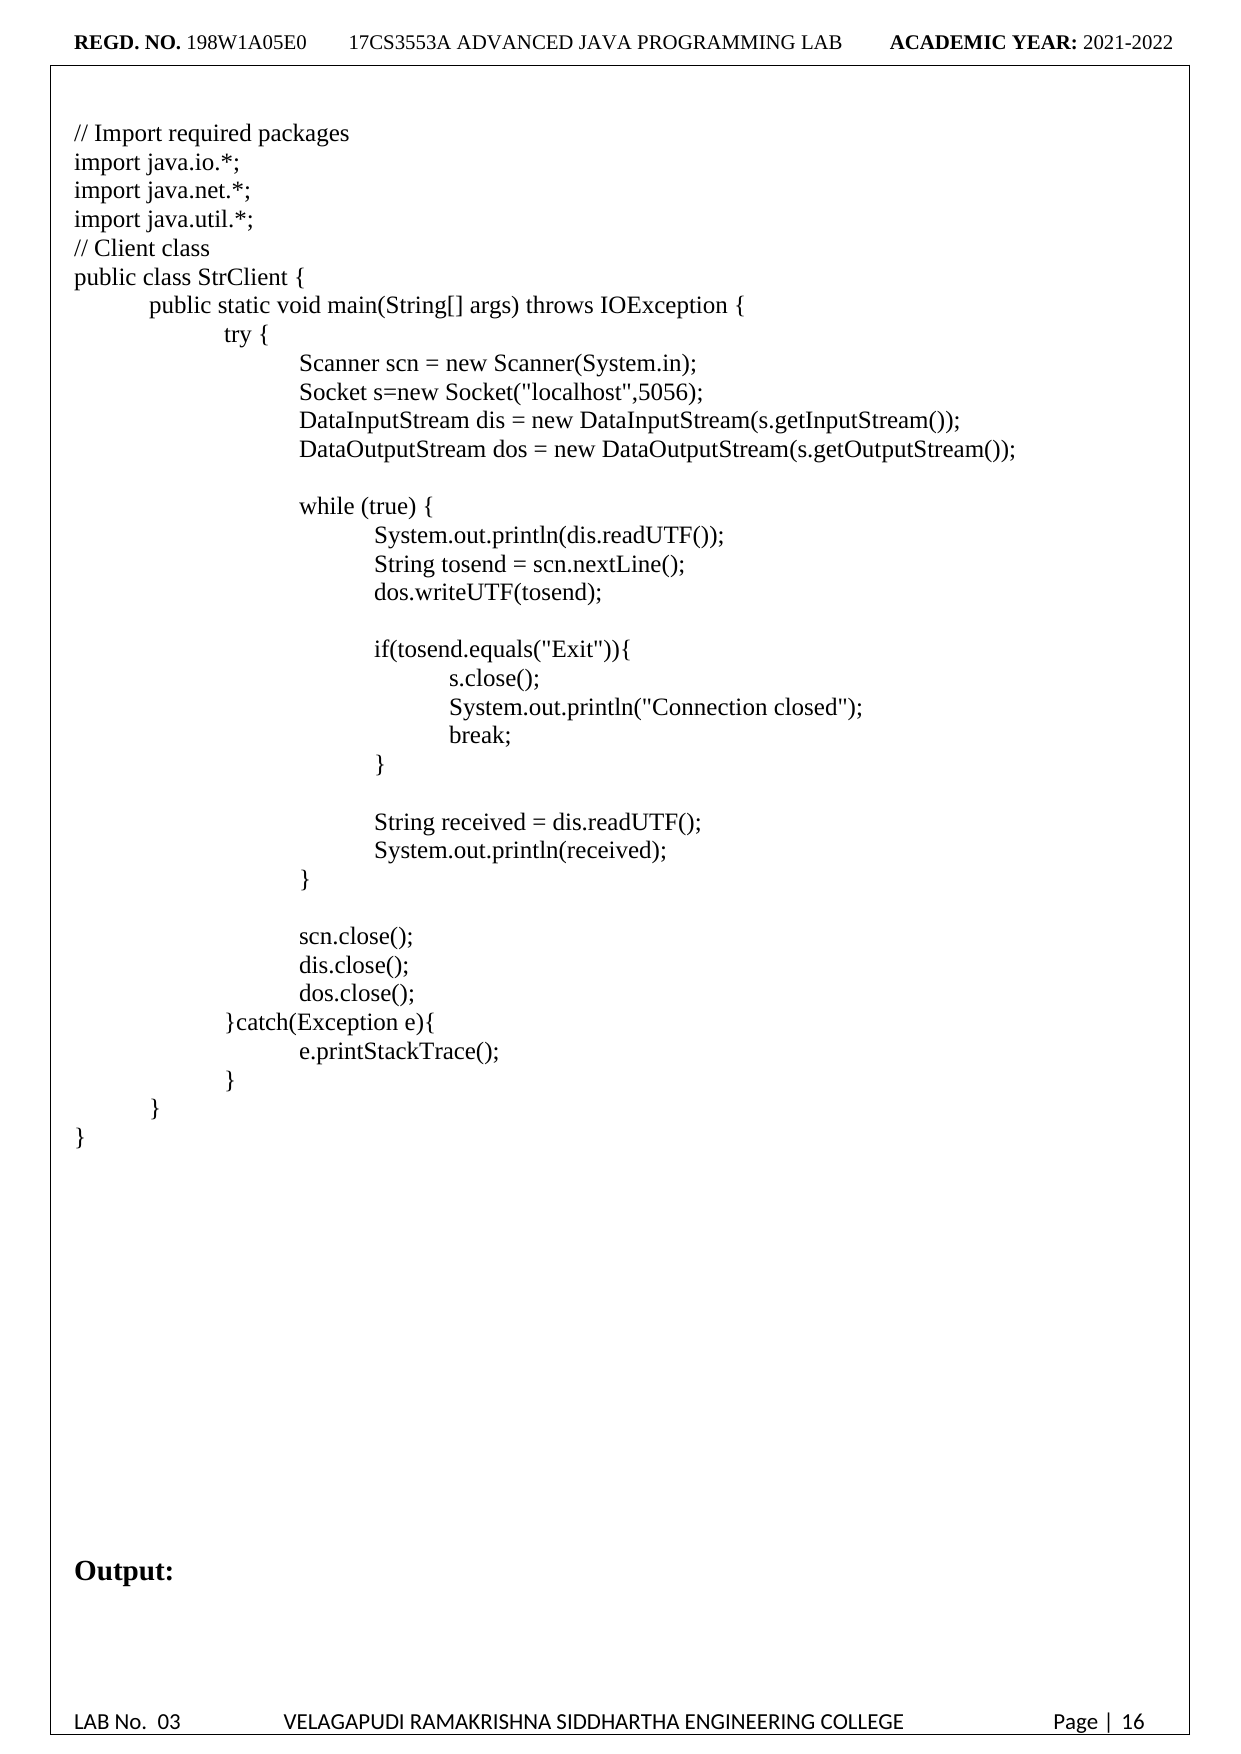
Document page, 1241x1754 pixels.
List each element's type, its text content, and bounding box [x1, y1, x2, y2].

text } [74, 749, 1181, 778]
text System.out.println(received); [74, 835, 1181, 864]
text System.out.println("Connection closed"); [74, 692, 1181, 720]
text String tosend = scn.nextLine(); [74, 549, 1181, 577]
text // Import required packages [74, 118, 1181, 147]
text }catch(Exception e){ [74, 1007, 1181, 1036]
text String received = dis.readUTF(); [74, 807, 1181, 835]
text DataOutputStream dos = new DataOutputStream(s.getOutputStream()); [74, 434, 1181, 463]
text if(tosend.equals("Exit")){ [74, 634, 1181, 663]
text s.close(); [74, 663, 1181, 692]
text break; [74, 720, 1181, 749]
text } [74, 1065, 1181, 1093]
text Socket s=new Socket("localhost",5056); [74, 377, 1181, 406]
text } [74, 1093, 1181, 1122]
text import java.io.*; [74, 147, 1181, 176]
text try { [74, 319, 1181, 348]
text public class StrClient { [74, 262, 1181, 291]
text Output: [74, 1553, 1181, 1587]
text while (true) { [74, 491, 1181, 520]
text Scanner scn = new Scanner(System.in); [74, 348, 1181, 377]
text import java.net.*; [74, 176, 1181, 204]
text } [74, 1122, 1181, 1151]
text dis.close(); [74, 950, 1181, 978]
text import java.util.*; [74, 204, 1181, 233]
text public static void main(String[] args) throws IOException { [74, 291, 1181, 319]
text dos.writeUTF(tosend); [74, 577, 1181, 606]
text scn.close(); [74, 921, 1181, 950]
text e.printStackTrace(); [74, 1036, 1181, 1065]
text // Client class [74, 233, 1181, 262]
text DataInputStream dis = new DataInputStream(s.getInputStream()); [74, 406, 1181, 434]
text System.out.println(dis.readUTF()); [74, 520, 1181, 549]
text } [74, 864, 1181, 893]
text dos.close(); [74, 978, 1181, 1007]
